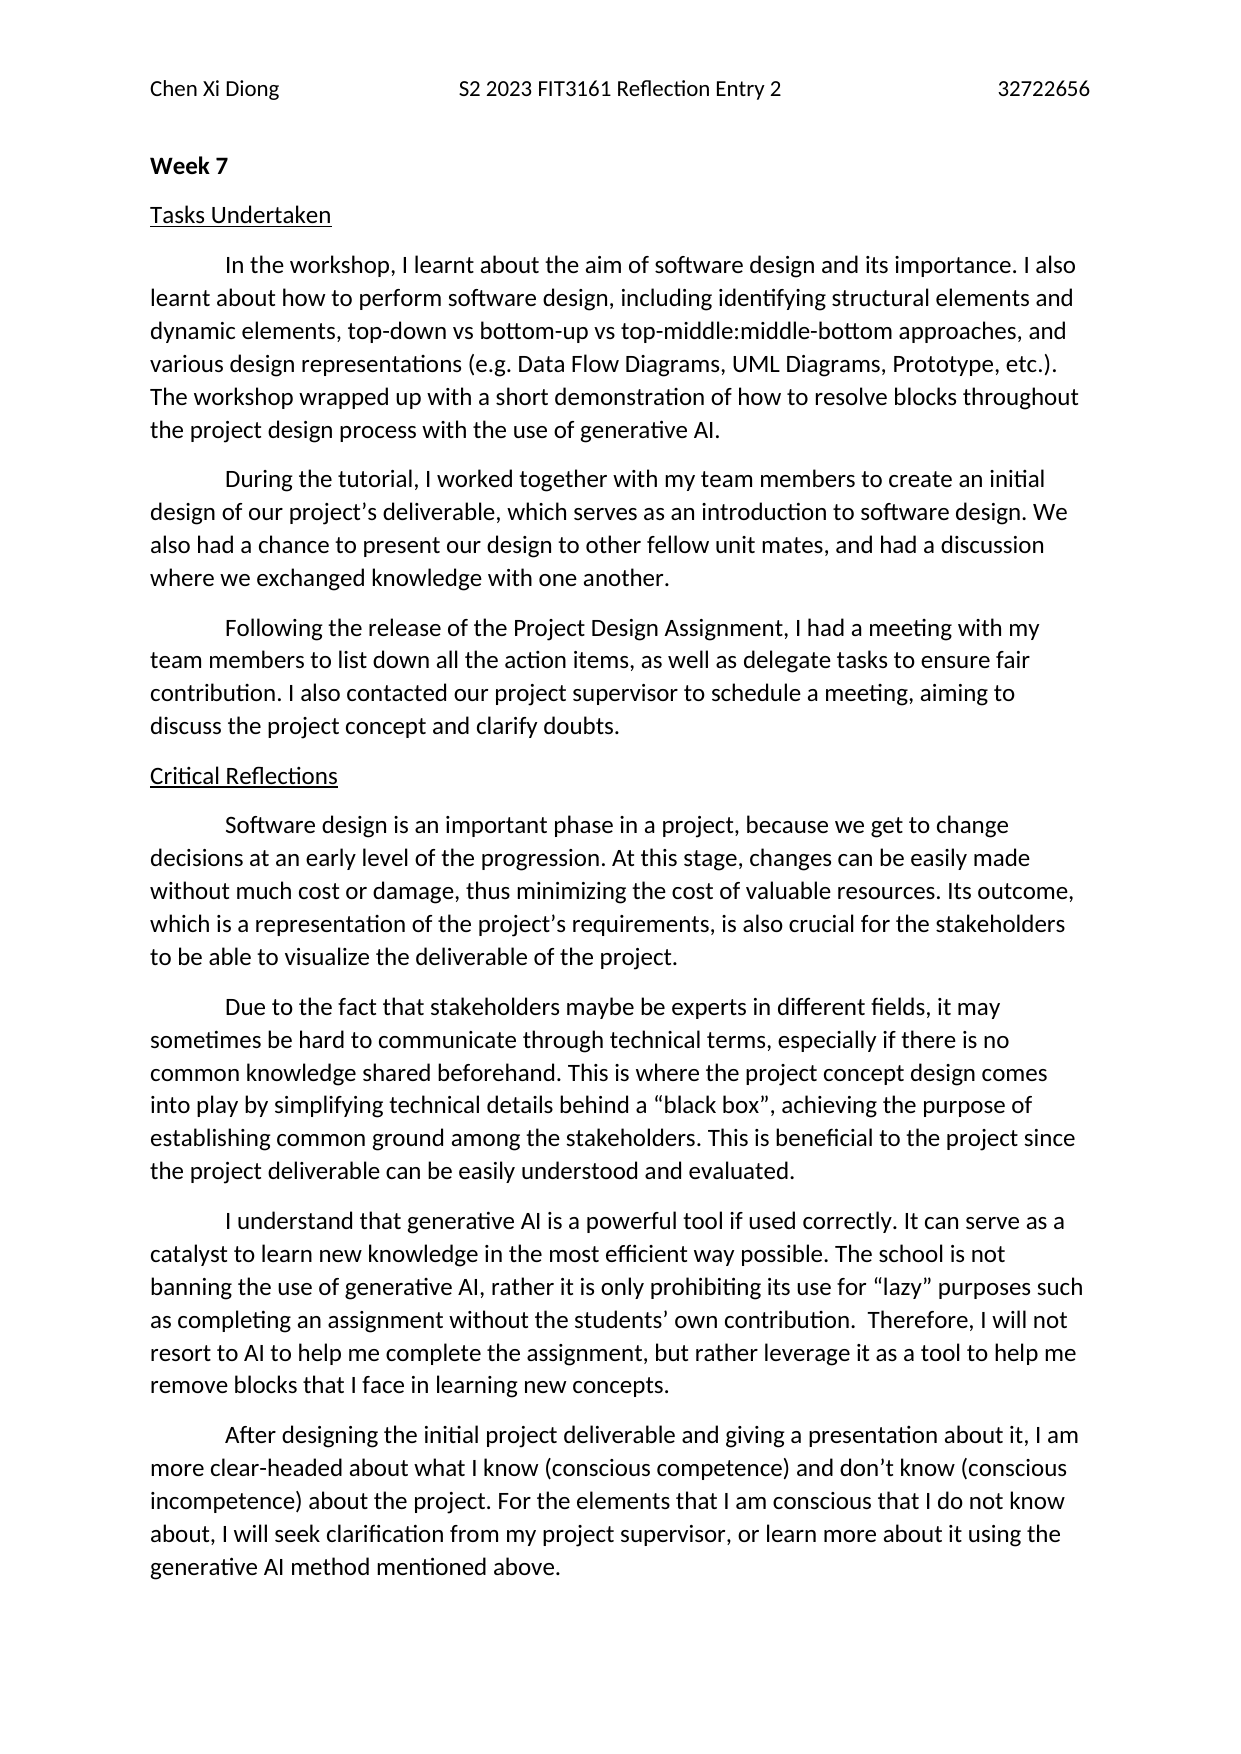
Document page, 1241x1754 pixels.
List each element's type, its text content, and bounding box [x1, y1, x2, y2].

text I understand that generative AI is a powerful tool if used correctly. It can serve as a catalyst to learn new knowledge in the most efficient way possible. The school is not banning the use of generative AI, rather it is only prohibiting its use for “lazy” purposes such as completing an assignment without the students’ own contribution. Therefore, I will not resort to AI to help me complete the assignment, but rather leverage it as a tool to help me remove blocks that I face in learning new concepts. [150, 1205, 1090, 1400]
text In the workshop, I learnt about the aim of software design and its importance. I also learnt about how to perform software design, including identifying structural elements and dynamic elements, top-down vs bottom-up vs top-middle:middle-bottom approaches, and various design representations (e.g. Data Flow Diagrams, UML Diagrams, Prototype, etc.). The workshop wrapped up with a short demonstration of how to resolve blocks throughout the project design process with the use of generative AI. [150, 249, 1090, 444]
text After designing the initial project deliverable and giving a presentation about it, I am more clear-headed about what I know (conscious competence) and don’t know (conscious incompetence) about the project. For the elements that I am conscious that I do not know about, I will seek clarification from my project supervisor, or learn more about it using the generative AI method mentioned above. [150, 1419, 1090, 1581]
text Critical Reflections [150, 760, 1090, 791]
text During the tutorial, I worked together with my team members to create an initial design of our project’s deliverable, which serves as an introduction to software design. We also had a chance to present our design to other fellow unit mates, and had a discussion where we exchanged knowledge with one another. [150, 463, 1090, 593]
text Software design is an important phase in a project, because we get to change decisions at an early level of the progression. At this stage, changes can be easily made without much cost or damage, thus minimizing the cost of valuable resources. Its outcome, which is a representation of the project’s requirements, is also crucial for the stakeholders to be able to visualize the deliverable of the project. [150, 809, 1090, 972]
text Following the release of the Project Design Assignment, I had a meeting with my team members to list down all the action items, as well as delegate tasks to ensure fair contribution. I also contacted our project supervisor to schedule a meeting, aiming to discuss the project concept and clarify doubts. [150, 612, 1090, 741]
text Due to the fact that stakeholders maybe be experts in different fields, it may sometimes be hard to communicate through technical terms, especially if there is no common knowledge shared beforehand. This is where the project concept design comes into play by simplifying technical details behind a “black box”, achieving the purpose of establishing common ground among the stakeholders. This is beneficial to the project since the project deliverable can be easily understood and evaluated. [150, 991, 1090, 1186]
text Week 7 [150, 150, 1090, 181]
text Tasks Undertaken [150, 199, 1090, 230]
